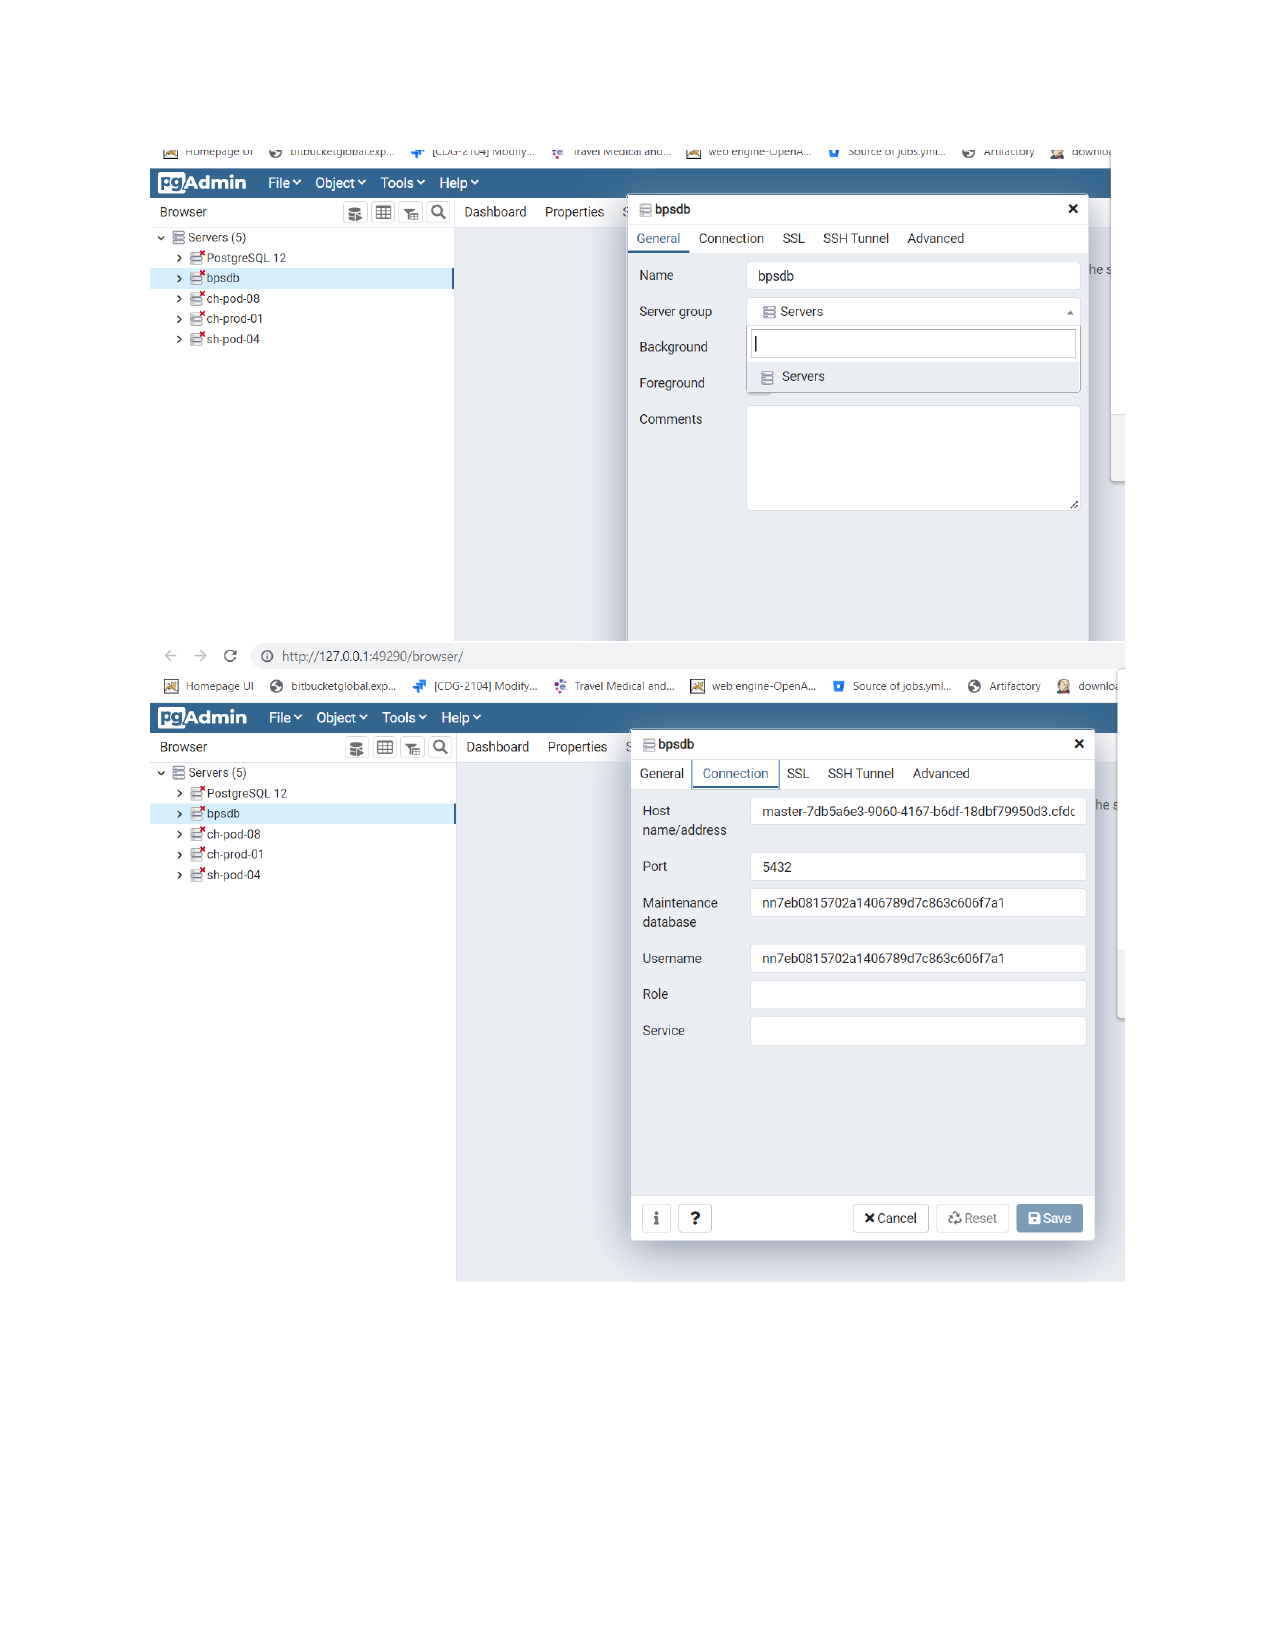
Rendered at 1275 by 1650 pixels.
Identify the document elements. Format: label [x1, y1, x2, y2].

picture [150, 643, 1125, 1282]
picture [150, 150, 1125, 641]
